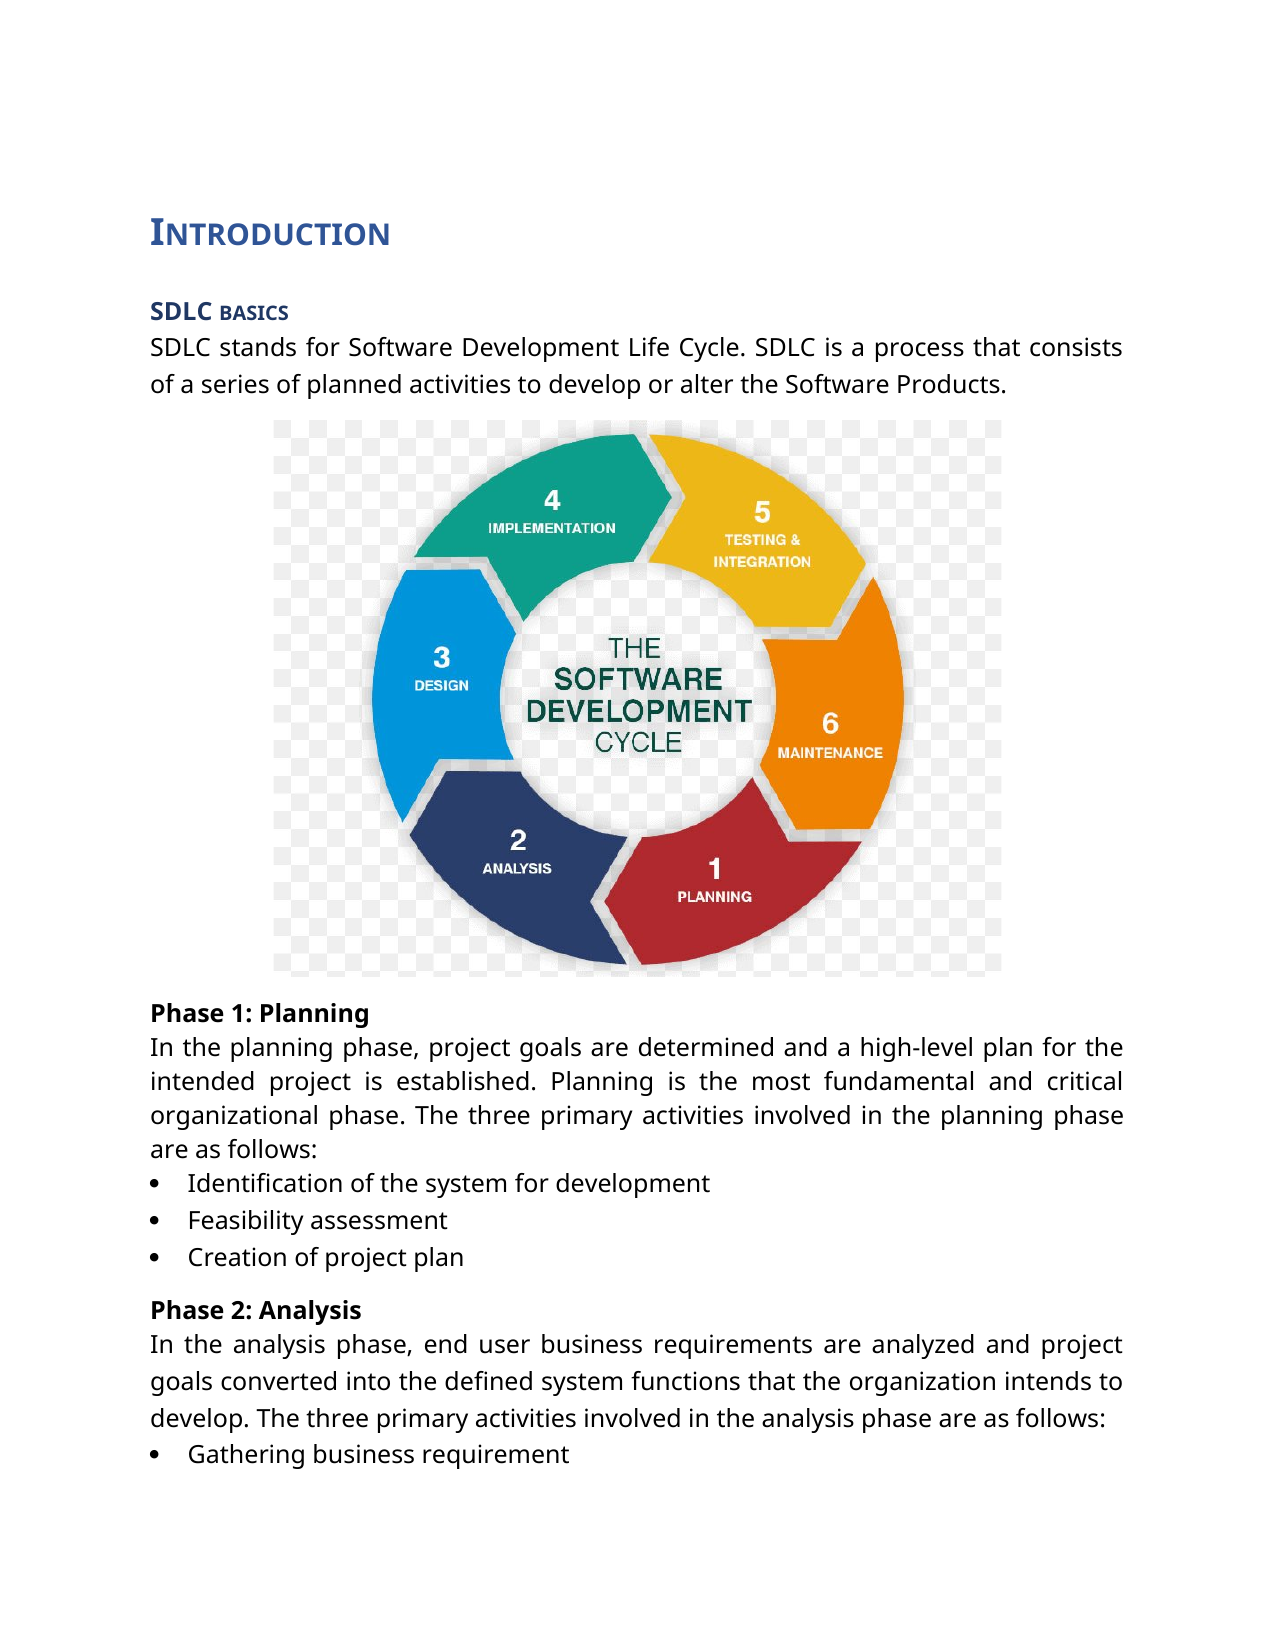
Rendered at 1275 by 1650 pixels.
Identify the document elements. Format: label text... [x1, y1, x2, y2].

list Identification of the system for development [150, 1166, 1125, 1200]
picture [273, 420, 1002, 977]
list Creation of project plan [150, 1239, 1125, 1273]
text Phase 2: Analysis [150, 1293, 1125, 1327]
subtitle Introduction [150, 205, 1125, 256]
list Feasibility assessment [150, 1203, 1125, 1237]
text SDLC stands for Software Development Life Cycle. SDLC is a process that consists of a series of planned activities to develop or alter the Software Products. [150, 330, 1125, 401]
subtitle SDLC basics [150, 293, 1125, 327]
text In the analysis phase, end user business requirements are analyzed and project goals converted into the defined system functions that the organization intends to develop. The three primary activities involved in the analysis phase are as follows: [150, 1327, 1125, 1434]
text In the planning phase, project goals are determined and a high-level plan for the intended project is established. Planning is the most fundamental and critical organizational phase. The three primary activities involved in the planning phase are as follows: [150, 1029, 1125, 1166]
list Gathering business requirement [150, 1437, 1125, 1471]
text Phase 1: Planning [150, 996, 1125, 1029]
